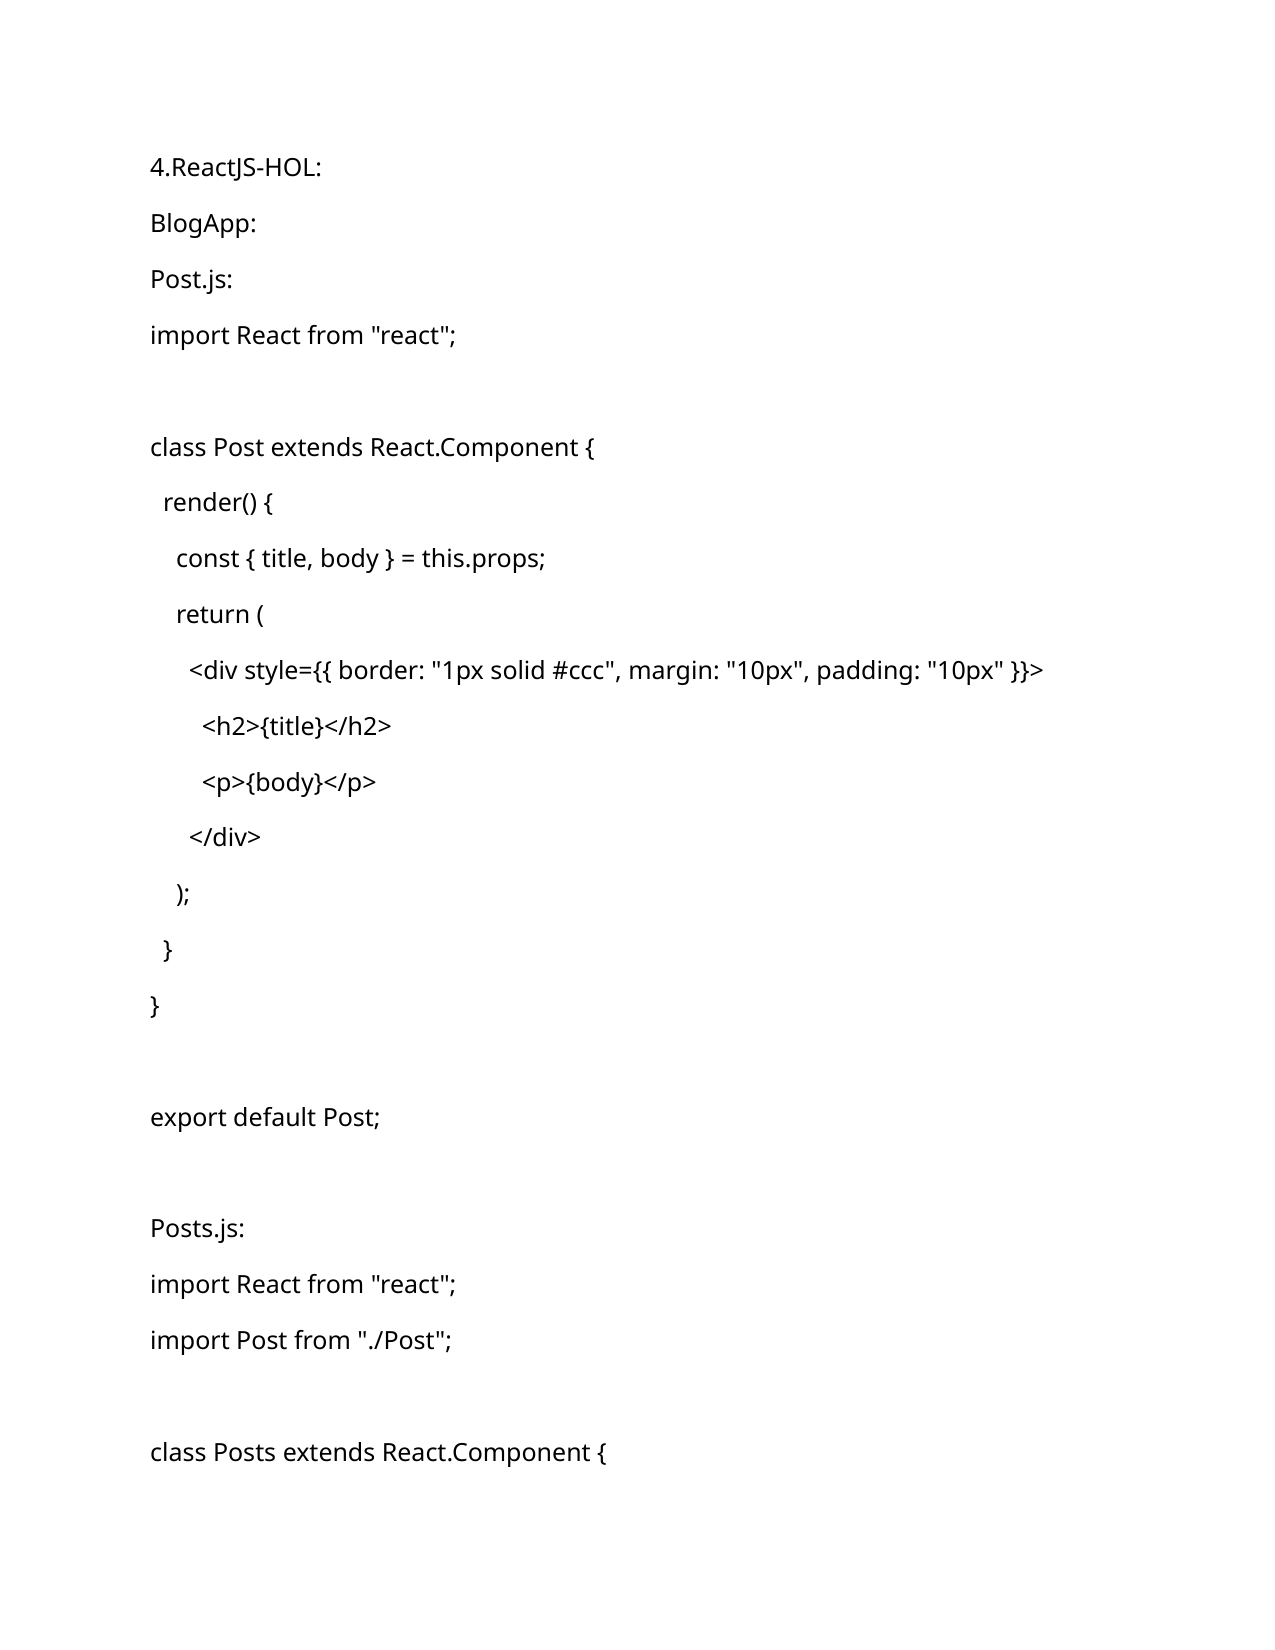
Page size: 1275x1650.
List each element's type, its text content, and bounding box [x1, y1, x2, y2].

text ); [150, 876, 1125, 910]
text import React from "react"; [150, 1267, 1125, 1301]
text BlogApp: [150, 206, 1125, 240]
text <p>{body}</p> [150, 764, 1125, 798]
text return ( [150, 597, 1125, 631]
text export default Post; [150, 1099, 1125, 1133]
text import Post from "./Post"; [150, 1322, 1125, 1357]
text const { title, body } = this.props; [150, 541, 1125, 575]
text } [150, 932, 1125, 966]
text <h2>{title}</h2> [150, 708, 1125, 742]
text Posts.js: [150, 1211, 1125, 1245]
text } [150, 987, 1125, 1022]
text Post.js: [150, 262, 1125, 296]
text render() { [150, 485, 1125, 519]
text class Post extends React.Component { [150, 429, 1125, 463]
text <div style={{ border: "1px solid #ccc", margin: "10px", padding: "10px" }}> [150, 652, 1125, 687]
text class Posts extends React.Component { [150, 1434, 1125, 1468]
text import React from "react"; [150, 317, 1125, 352]
text </div> [150, 820, 1125, 854]
text 4.ReactJS-HOL: [150, 150, 1125, 184]
